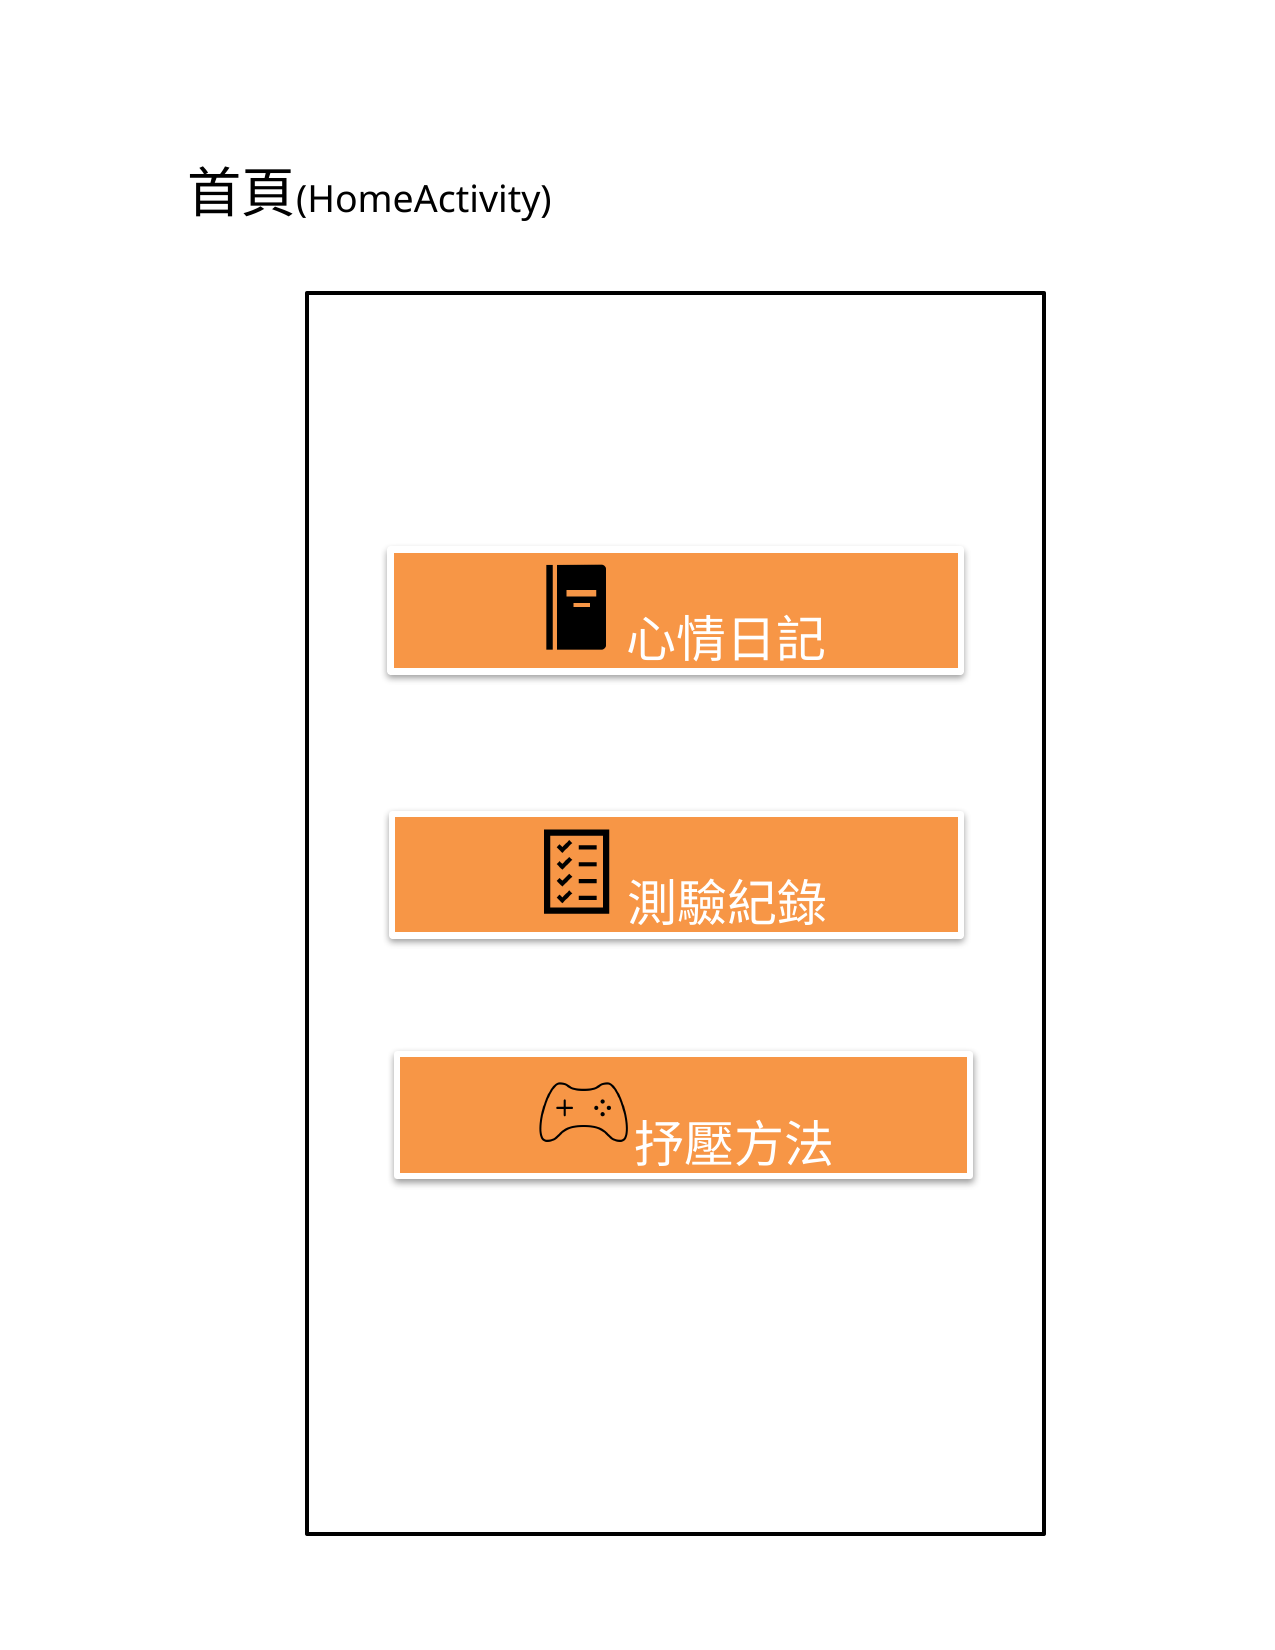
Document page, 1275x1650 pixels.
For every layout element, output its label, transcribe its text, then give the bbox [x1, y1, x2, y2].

picture [533, 1061, 634, 1163]
picture [526, 821, 627, 922]
picture [525, 557, 627, 658]
text 首頁(HomeActivity) [187, 150, 1087, 228]
